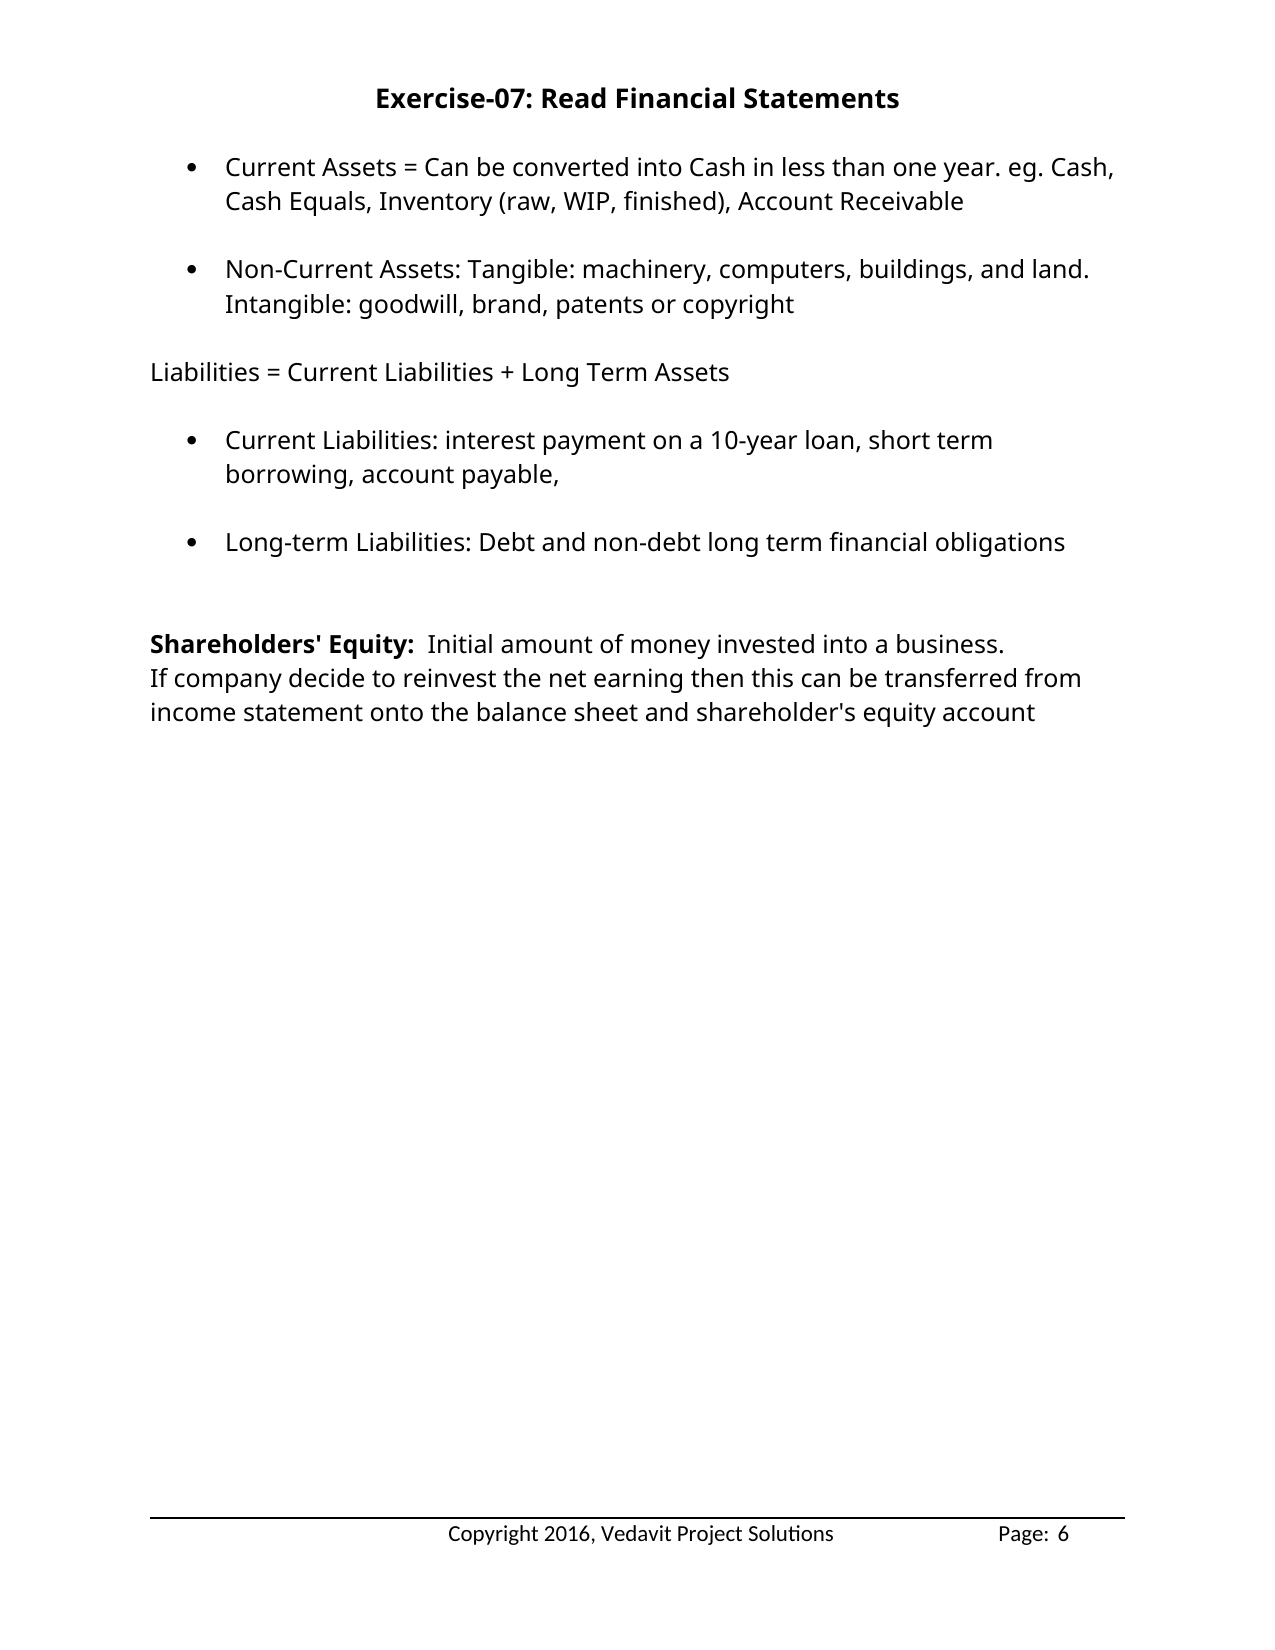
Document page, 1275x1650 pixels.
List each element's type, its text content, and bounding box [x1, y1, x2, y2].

list Current Assets = Can be converted into Cash in less than one year. eg. Cash, Cash Equals, Inventory (raw, WIP, finished), Account Receivable [187, 150, 1125, 218]
list Non-Current Assets: Tangible: machinery, computers, buildings, and land. Intangible: goodwill, brand, patents or copyright [187, 252, 1125, 320]
list Current Liabilities: interest payment on a 10-year loan, short term borrowing, account payable, [187, 422, 1125, 491]
list Long-term Liabilities: Debt and non-debt long term financial obligations [187, 525, 1125, 559]
text If company decide to reinvest the net earning then this can be transferred from income statement onto the balance sheet and shareholder's equity account [150, 661, 1125, 729]
text Liabilities = Current Liabilities + Long Term Assets [150, 354, 1125, 388]
text Shareholders' Equity: Initial amount of money invested into a business. [150, 627, 1125, 661]
